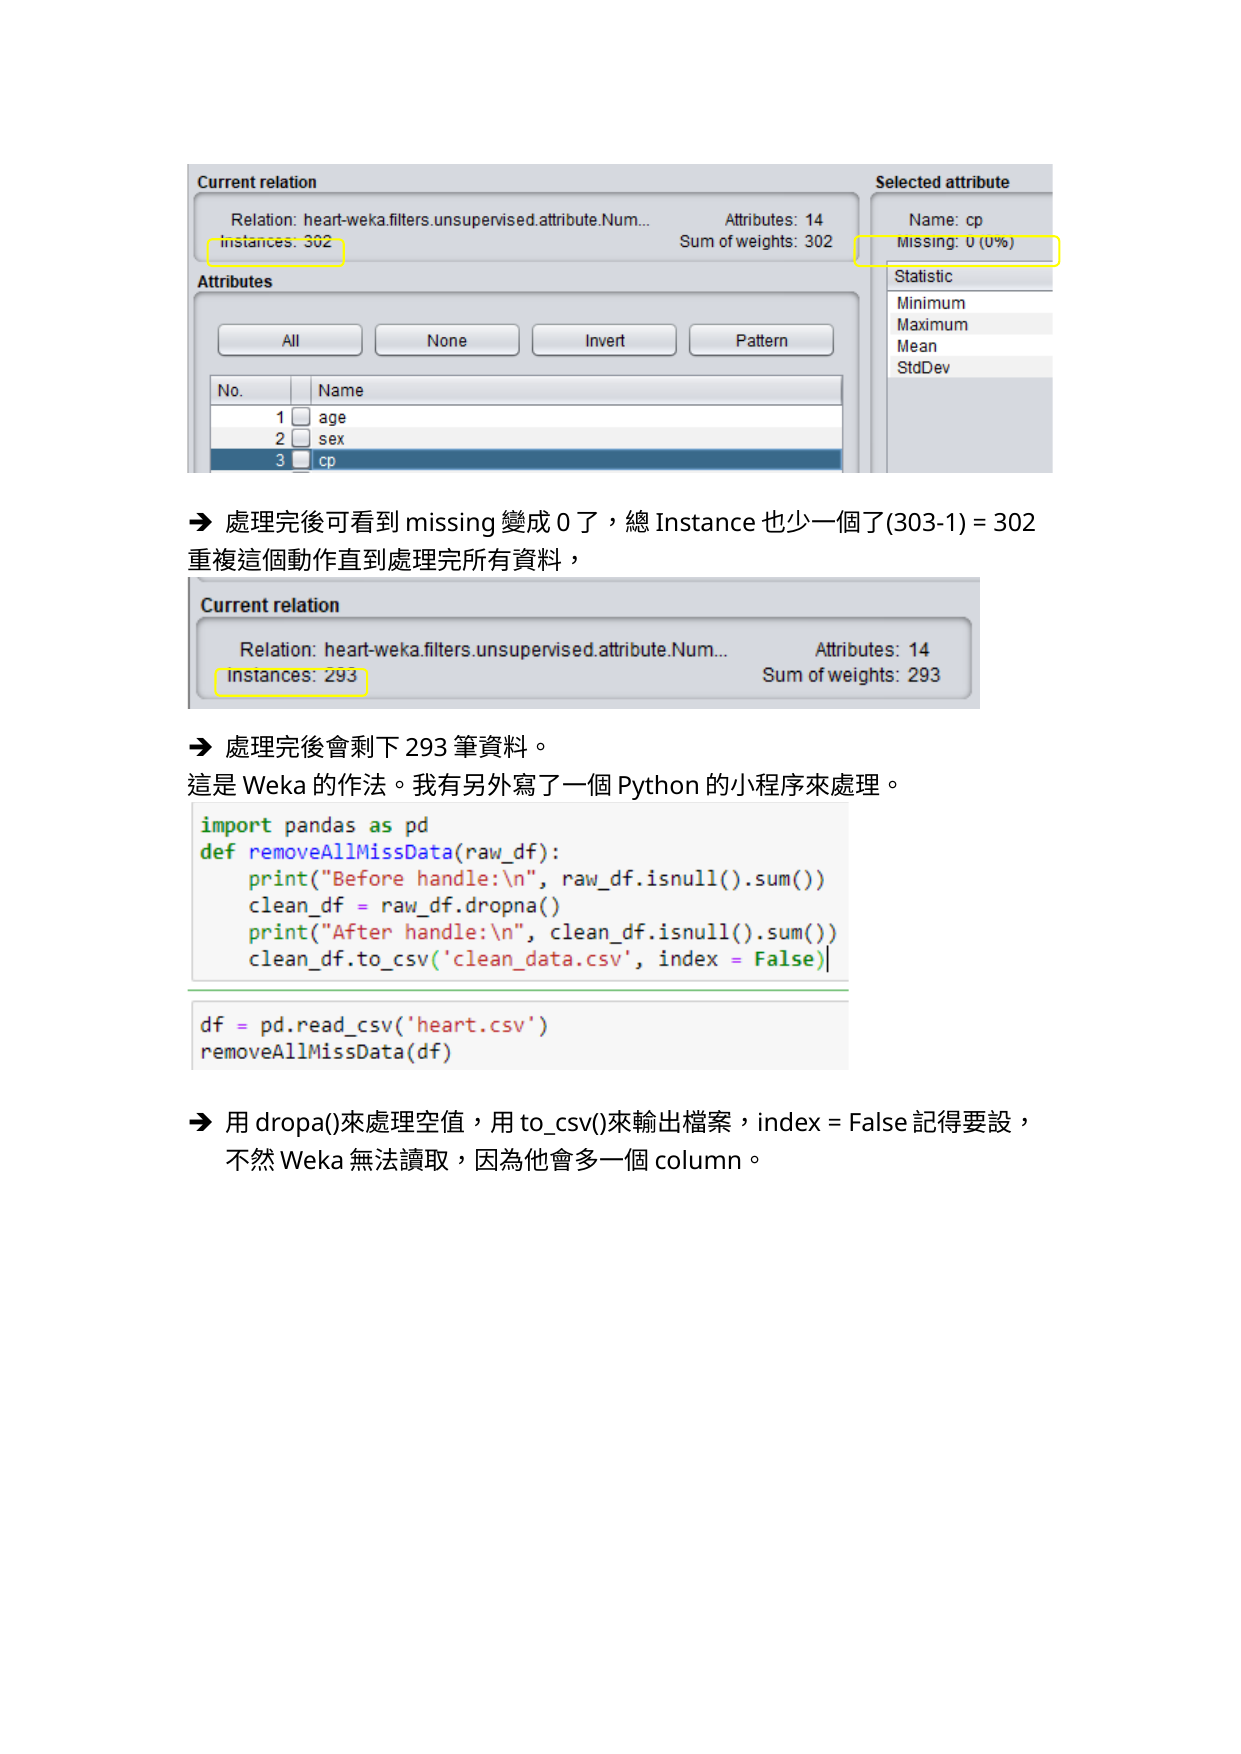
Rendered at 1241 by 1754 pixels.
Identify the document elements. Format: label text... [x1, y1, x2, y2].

list 處理完後會剩下293筆資料。 [187, 727, 1053, 764]
list 處理完後可看到missing變成0了，總Instance也少一個了(303-1) = 302 [187, 502, 1053, 539]
list 用dropa()來處理空值，用to_csv()來輸出檔案，index = False記得要設，不然Weka無法讀取，因為他會多一個column。 [187, 1102, 1053, 1177]
picture [187, 802, 849, 1070]
picture [187, 164, 1053, 473]
text 重複這個動作直到處理完所有資料， [187, 539, 1053, 577]
text 這是Weka的作法。我有另外寫了一個Python的小程序來處理。 [187, 764, 1053, 802]
picture [187, 577, 980, 709]
picture [856, 238, 1053, 265]
